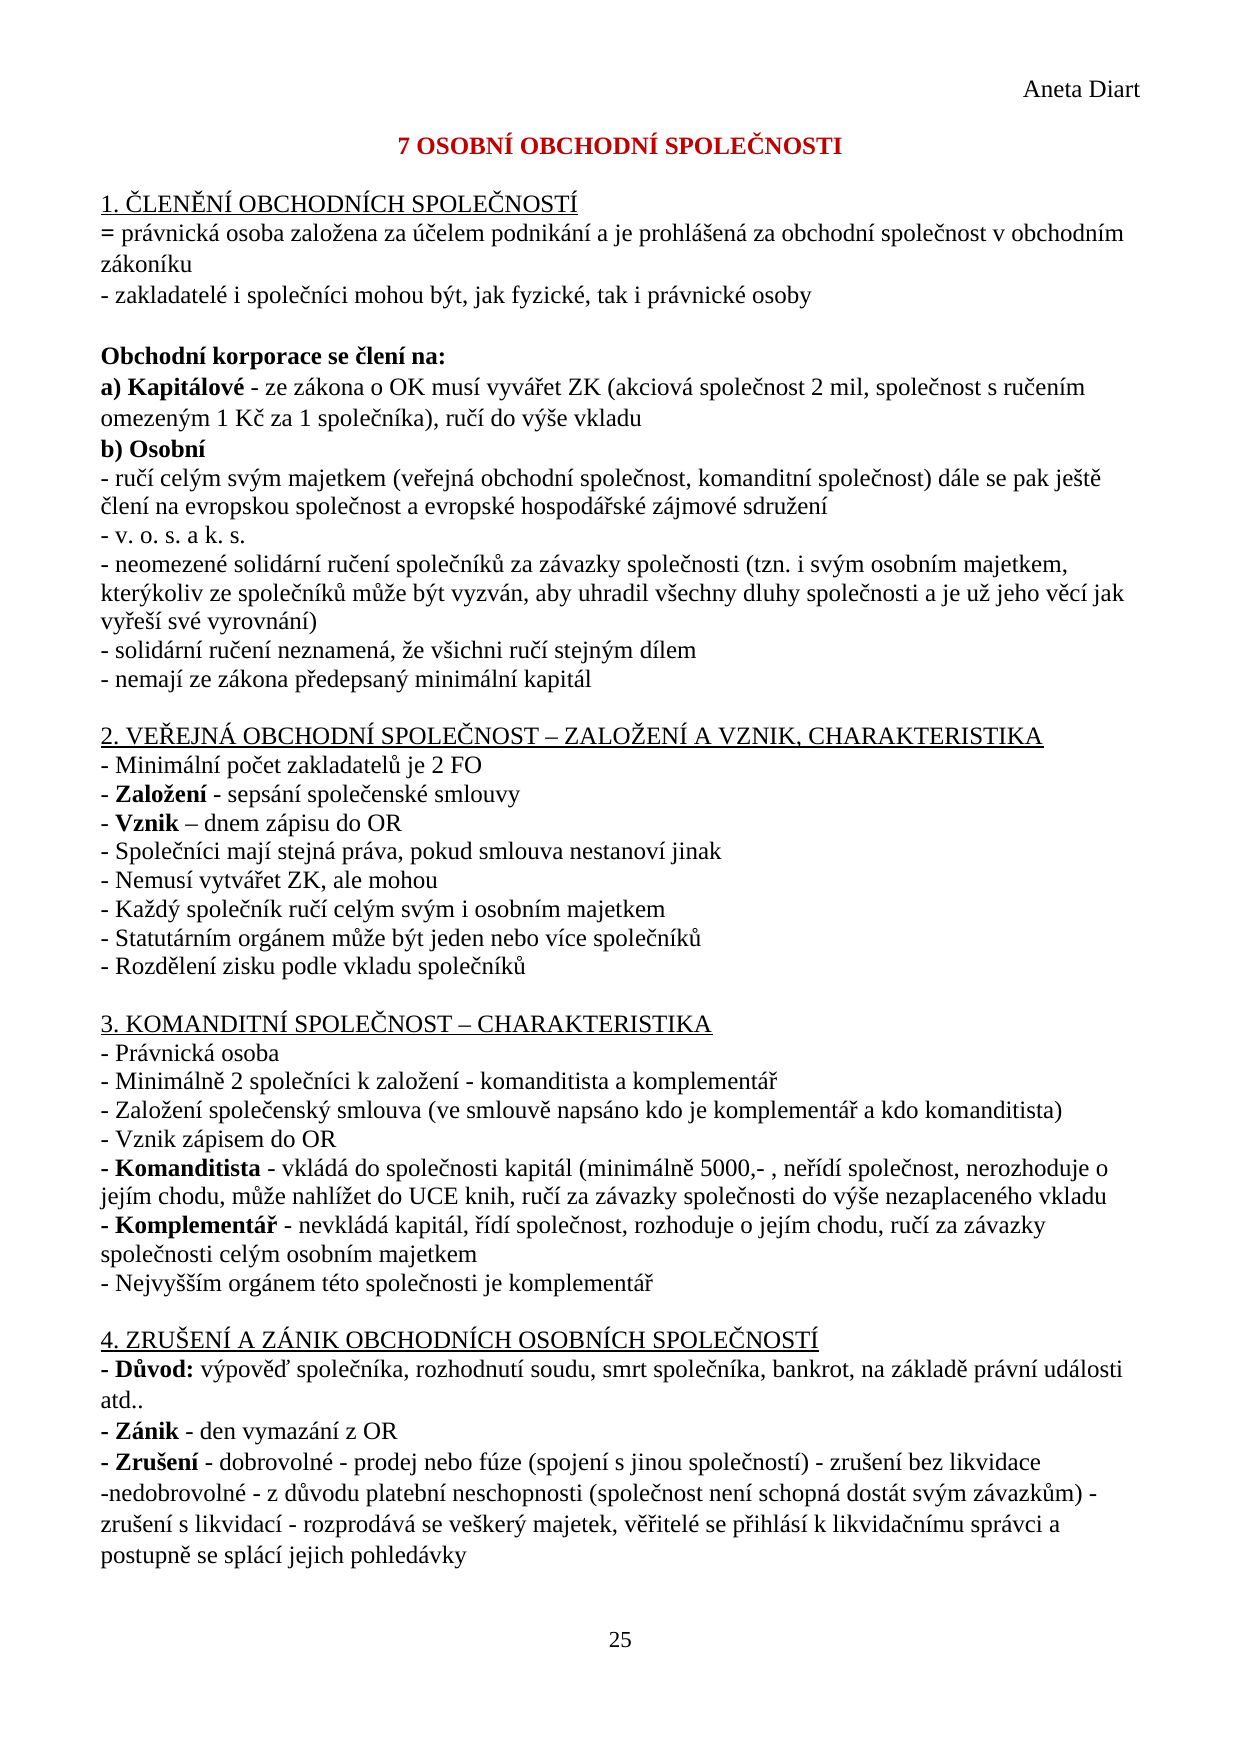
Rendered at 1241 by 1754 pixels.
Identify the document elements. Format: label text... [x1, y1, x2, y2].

list - Minimální počet zakladatelů je 2 FO [100, 750, 1140, 779]
list - solidární ručení neznamená, že všichni ručí stejným dílem [100, 635, 1140, 664]
list 4. ZRUŠENÍ A ZÁNIK OBCHODNÍCH OSOBNÍCH SPOLEČNOSTÍ [100, 1325, 1140, 1354]
text a) Kapitálové - ze zákona o OK musí vyvářet ZK (akciová společnost 2 mil, společnost s ručením omezeným 1 Kč za 1 společníka), ručí do výše vkladu [100, 372, 1140, 432]
list - Důvod: výpověď společníka, rozhodnutí soudu, smrt společníka, bankrot, na základě právní události atd.. [100, 1354, 1140, 1414]
list - Každý společník ručí celým svým i osobním majetkem [100, 894, 1140, 923]
list 2. VEŘEJNÁ OBCHODNÍ SPOLEČNOST – ZALOŽENÍ A VZNIK, CHARAKTERISTIKA [100, 721, 1140, 750]
list - Komplementář - nevkládá kapitál, řídí společnost, rozhoduje o jejím chodu, ručí za závazky společnosti celým osobním majetkem [100, 1210, 1140, 1268]
list - ručí celým svým majetkem (veřejná obchodní společnost, komanditní společnost) dále se pak ještě člení na evropskou společnost a evropské hospodářské zájmové sdružení [100, 463, 1140, 520]
list - Zánik - den vymazání z OR [100, 1416, 1140, 1445]
list - Založení - sepsání společenské smlouvy [100, 779, 1140, 808]
list - Nejvyšším orgánem této společnosti je komplementář [100, 1268, 1140, 1296]
list 3. KOMANDITNÍ SPOLEČNOST – CHARAKTERISTIKA [100, 1009, 1140, 1038]
list 7 OSOBNÍ OBCHODNÍ SPOLEČNOSTI [100, 131, 1140, 160]
text Obchodní korporace se člení na: [100, 341, 1140, 369]
list - Společníci mají stejná práva, pokud smlouva nestanoví jinak [100, 836, 1140, 865]
list -nedobrovolné - z důvodu platební neschopnosti (společnost není schopná dostát svým závazkům) - zrušení s likvidací - rozprodává se veškerý majetek, věřitelé se přihlásí k likvidačnímu správci a postupně se splácí jejich pohledávky [100, 1478, 1140, 1569]
list - Vznik – dnem zápisu do OR [100, 808, 1140, 836]
list - Zrušení - dobrovolné - prodej nebo fúze (spojení s jinou společností) - zrušení bez likvidace [100, 1447, 1140, 1476]
list - Rozdělení zisku podle vkladu společníků [100, 951, 1140, 980]
list - Komanditista - vkládá do společnosti kapitál (minimálně 5000,- , neřídí společnost, nerozhoduje o jejím chodu, může nahlížet do UCE knih, ručí za závazky společnosti do výše nezaplaceného vkladu [100, 1153, 1140, 1210]
list - Právnická osoba [100, 1038, 1140, 1066]
list - v. o. s. a k. s. [100, 520, 1140, 549]
list - Minimálně 2 společníci k založení - komanditista a komplementář [100, 1066, 1140, 1095]
list - Nemusí vytvářet ZK, ale mohou [100, 865, 1140, 894]
list - Založení společenský smlouva (ve smlouvě napsáno kdo je komplementář a kdo komanditista) [100, 1095, 1140, 1124]
text = právnická osoba založena za účelem podnikání a je prohlášená za obchodní společnost v obchodním zákoníku - zakladatelé i společníci mohou být, jak fyzické, tak i právnické osoby [100, 218, 1140, 339]
list - Vznik zápisem do OR [100, 1124, 1140, 1153]
list 1. ČLENĚNÍ OBCHODNÍCH SPOLEČNOSTÍ [100, 189, 1140, 218]
list - Statutárním orgánem může být jeden nebo více společníků [100, 923, 1140, 951]
list - nemají ze zákona předepsaný minimální kapitál [100, 664, 1140, 693]
list b) Osobní [100, 434, 1140, 463]
list - neomezené solidární ručení společníků za závazky společnosti (tzn. i svým osobním majetkem, kterýkoliv ze společníků může být vyzván, aby uhradil všechny dluhy společnosti a je už jeho věcí jak vyřeší své vyrovnání) [100, 549, 1140, 635]
